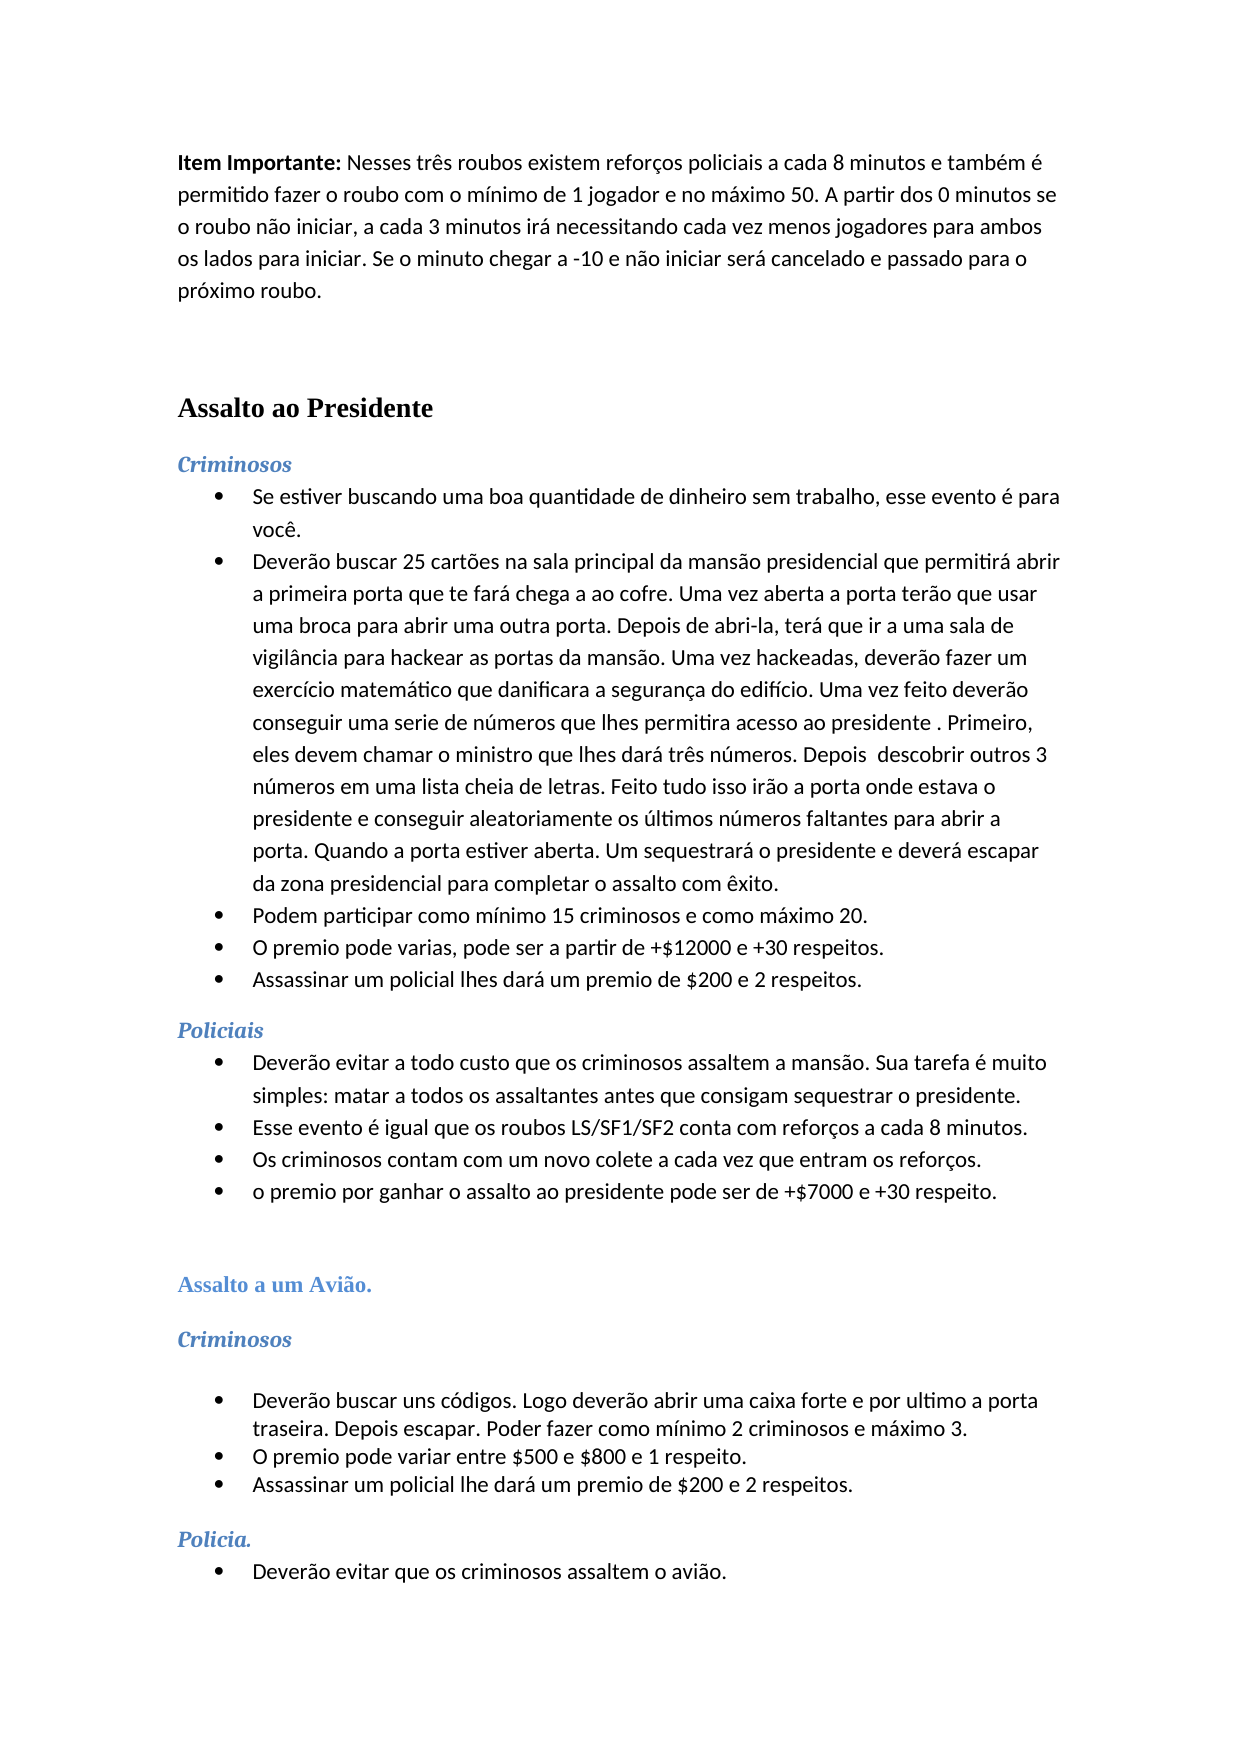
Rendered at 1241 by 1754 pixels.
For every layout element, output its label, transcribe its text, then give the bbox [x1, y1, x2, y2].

list Assassinar um policial lhes dará um premio de $200 e 2 respeitos. [215, 965, 1063, 993]
text Item Importante: Nesses três roubos existem reforços policiais a cada 8 minutos e também é permitido fazer o roubo com o mínimo de 1 jogador e no máximo 50. A partir dos 0 minutos se o roubo não iniciar, a cada 3 minutos irá necessitando cada vez menos jogadores para ambos os lados para iniciar. Se o minuto chegar a -10 e não iniciar será cancelado e passado para o próximo roubo. [177, 148, 1063, 304]
list Esse evento é igual que os roubos LS/SF1/SF2 conta com reforços a cada 8 minutos. [215, 1113, 1063, 1141]
list Deverão buscar 25 cartões na sala principal da mansão presidencial que permitirá abrir a primeira porta que te fará chega a ao cofre. Uma vez aberta a porta terão que usar uma broca para abrir uma outra porta. Depois de abri-la, terá que ir a uma sala de vigilância para hackear as portas da mansão. Uma vez hackeadas, deverão fazer um exercício matemático que danificara a segurança do edifício. Uma vez feito deverão conseguir uma serie de números que lhes permitira acesso ao presidente . Primeiro, eles devem chamar o ministro que lhes dará três números. Depois descobrir outros 3 números em uma lista cheia de letras. Feito tudo isso irão a porta onde estava o presidente e conseguir aleatoriamente os últimos números faltantes para abrir a porta. Quando a porta estiver aberta. Um sequestrará o presidente e deverá escapar da zona presidencial para completar o assalto com êxito. [215, 547, 1063, 897]
text Criminosos [177, 452, 1063, 479]
text Assalto ao Presidente [177, 391, 1063, 423]
list o premio por ganhar o assalto ao presidente pode ser de +$7000 e +30 respeito. [215, 1177, 1063, 1205]
list Assassinar um policial lhe dará um premio de $200 e 2 respeitos. [215, 1470, 1063, 1498]
list Podem participar como mínimo 15 criminosos e como máximo 20. [215, 901, 1063, 929]
list Deverão evitar que os criminosos assaltem o avião. [215, 1557, 1063, 1585]
list Deverão evitar a todo custo que os criminosos assaltem a mansão. Sua tarefa é muito simples: matar a todos os assaltantes antes que consigam sequestrar o presidente. [215, 1048, 1063, 1109]
list Deverão buscar uns códigos. Logo deverão abrir uma caixa forte e por ultimo a porta traseira. Depois escapar. Poder fazer como mínimo 2 criminosos e máximo 3. [215, 1386, 1063, 1442]
list Se estiver buscando uma boa quantidade de dinheiro sem trabalho, esse evento é para você. [215, 482, 1063, 543]
list O premio pode variar entre $500 e $800 e 1 respeito. [215, 1442, 1063, 1470]
list Os criminosos contam com um novo colete a cada vez que entram os reforços. [215, 1145, 1063, 1173]
text Policia. [177, 1527, 1063, 1553]
list O premio pode varias, pode ser a partir de +$12000 e +30 respeitos. [215, 933, 1063, 961]
text Criminosos [177, 1326, 1063, 1353]
text Assalto a um Avião. [177, 1271, 1063, 1297]
text Policiais [177, 1018, 1063, 1045]
